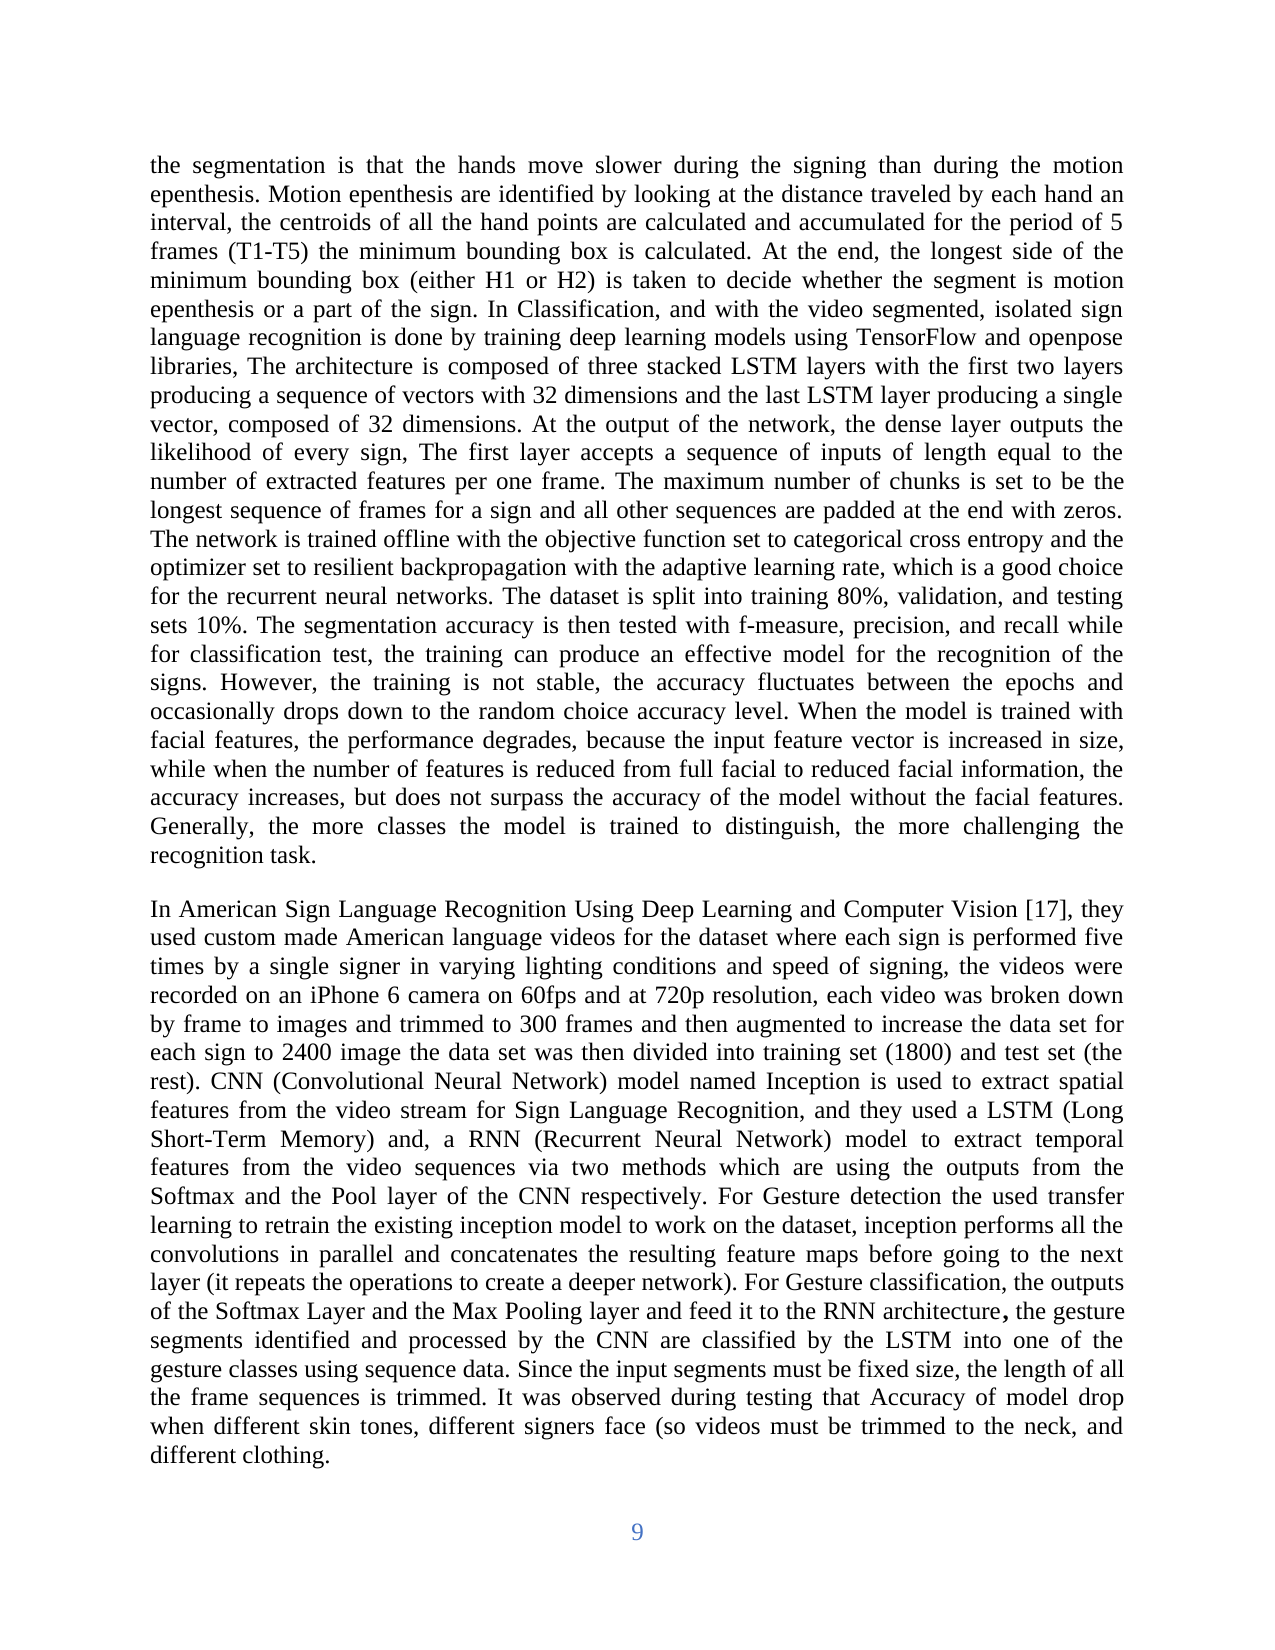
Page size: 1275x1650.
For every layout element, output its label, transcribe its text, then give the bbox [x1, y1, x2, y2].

text In American Sign Language Recognition Using Deep Learning and Computer Vision [17], they used custom made American language videos for the dataset where each sign is performed five times by a single signer in varying lighting conditions and speed of signing, the videos were recorded on an iPhone 6 camera on 60fps and at 720p resolution, each video was broken down by frame to images and trimmed to 300 frames and then augmented to increase the data set for each sign to 2400 image the data set was then divided into training set (1800) and test set (the rest). CNN (Convolutional Neural Network) model named Inception is used to extract spatial features from the video stream for Sign Language Recognition, and they used a LSTM (Long Short-Term Memory) and, a RNN (Recurrent Neural Network) model to extract temporal features from the video sequences via two methods which are using the outputs from the Softmax and the Pool layer of the CNN respectively. For Gesture detection the used transfer learning to retrain the existing inception model to work on the dataset, inception performs all the convolutions in parallel and concatenates the resulting feature maps before going to the next layer (it repeats the operations to create a deeper network). For Gesture classification, the outputs of the Softmax Layer and the Max Pooling layer and feed it to the RNN architecture, the gesture segments identified and processed by the CNN are classified by the LSTM into one of the gesture classes using sequence data. Since the input segments must be fixed size, the length of all the frame sequences is trimmed. It was observed during testing that Accuracy of model drop when different skin tones, different signers face (so videos must be trimmed to the neck, and different clothing. [150, 894, 1125, 1469]
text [150, 150, 1125, 869]
